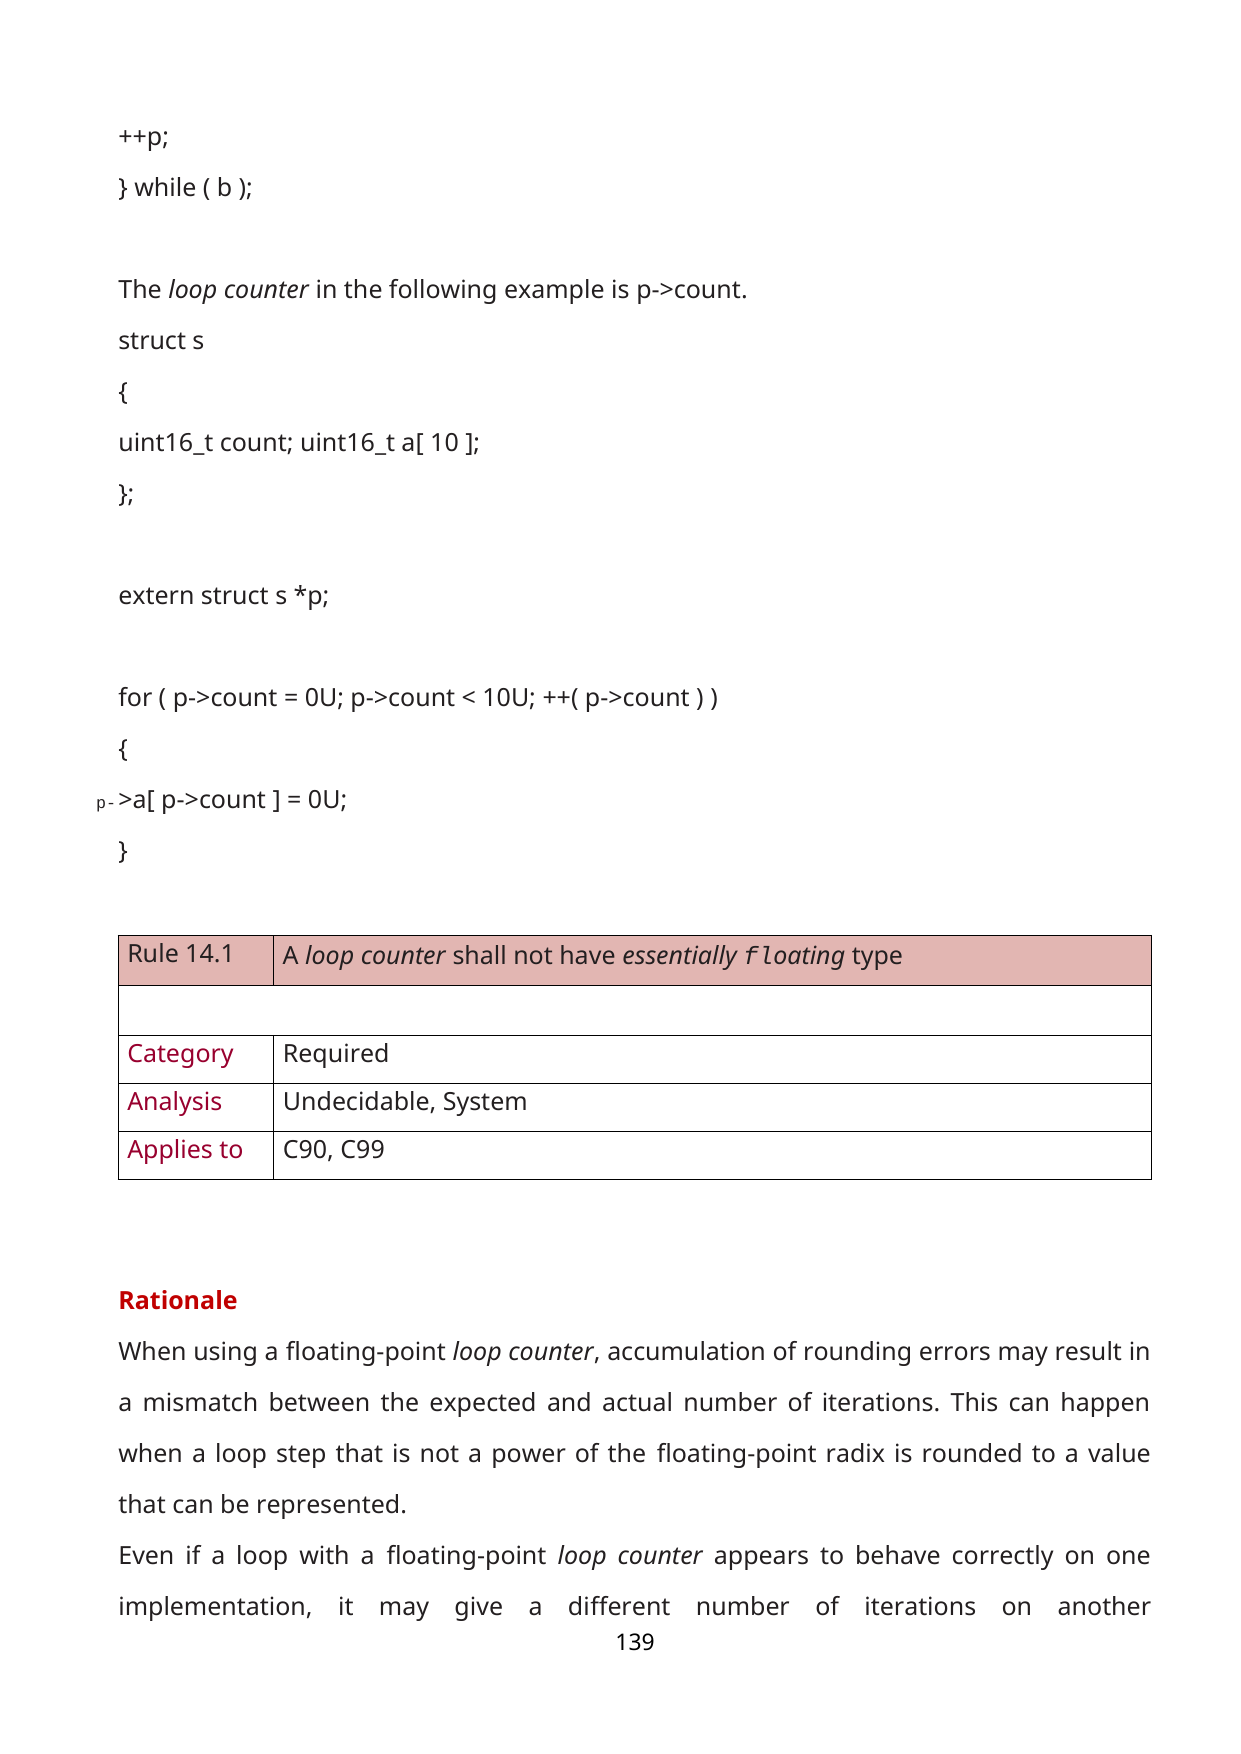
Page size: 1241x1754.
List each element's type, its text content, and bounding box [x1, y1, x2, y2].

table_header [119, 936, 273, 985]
text ++p; [118, 118, 1152, 152]
text uint16_t count; uint16_t a[ 10 ]; [118, 424, 1152, 458]
text { [118, 731, 1152, 765]
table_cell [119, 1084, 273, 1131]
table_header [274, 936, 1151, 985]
text { [118, 373, 1152, 407]
text When using a floating-point loop counter, accumulation of rounding errors may result in a mismatch between the expected and actual number of iterations. This can happen when a loop step that is not a power of the floating-point radix is rounded to a value that can be represented. [118, 1333, 1152, 1521]
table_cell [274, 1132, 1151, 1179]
text }; [118, 475, 1152, 509]
text extern struct s *p; [118, 577, 1152, 612]
text for ( p->count = 0U; p->count < 10U; ++( p->count ) ) [118, 679, 1152, 714]
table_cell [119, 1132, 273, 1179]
list >a[ p->count ] = 0U; [96, 782, 1152, 816]
text Rationale [118, 1282, 1152, 1317]
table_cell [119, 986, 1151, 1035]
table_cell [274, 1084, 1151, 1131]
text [118, 1538, 1152, 1623]
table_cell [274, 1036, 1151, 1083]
text } while ( b ); [118, 169, 1152, 203]
text struct s [118, 322, 1152, 356]
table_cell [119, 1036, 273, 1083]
text The loop counter in the following example is p->count. [118, 271, 1152, 305]
text } [118, 833, 1152, 867]
